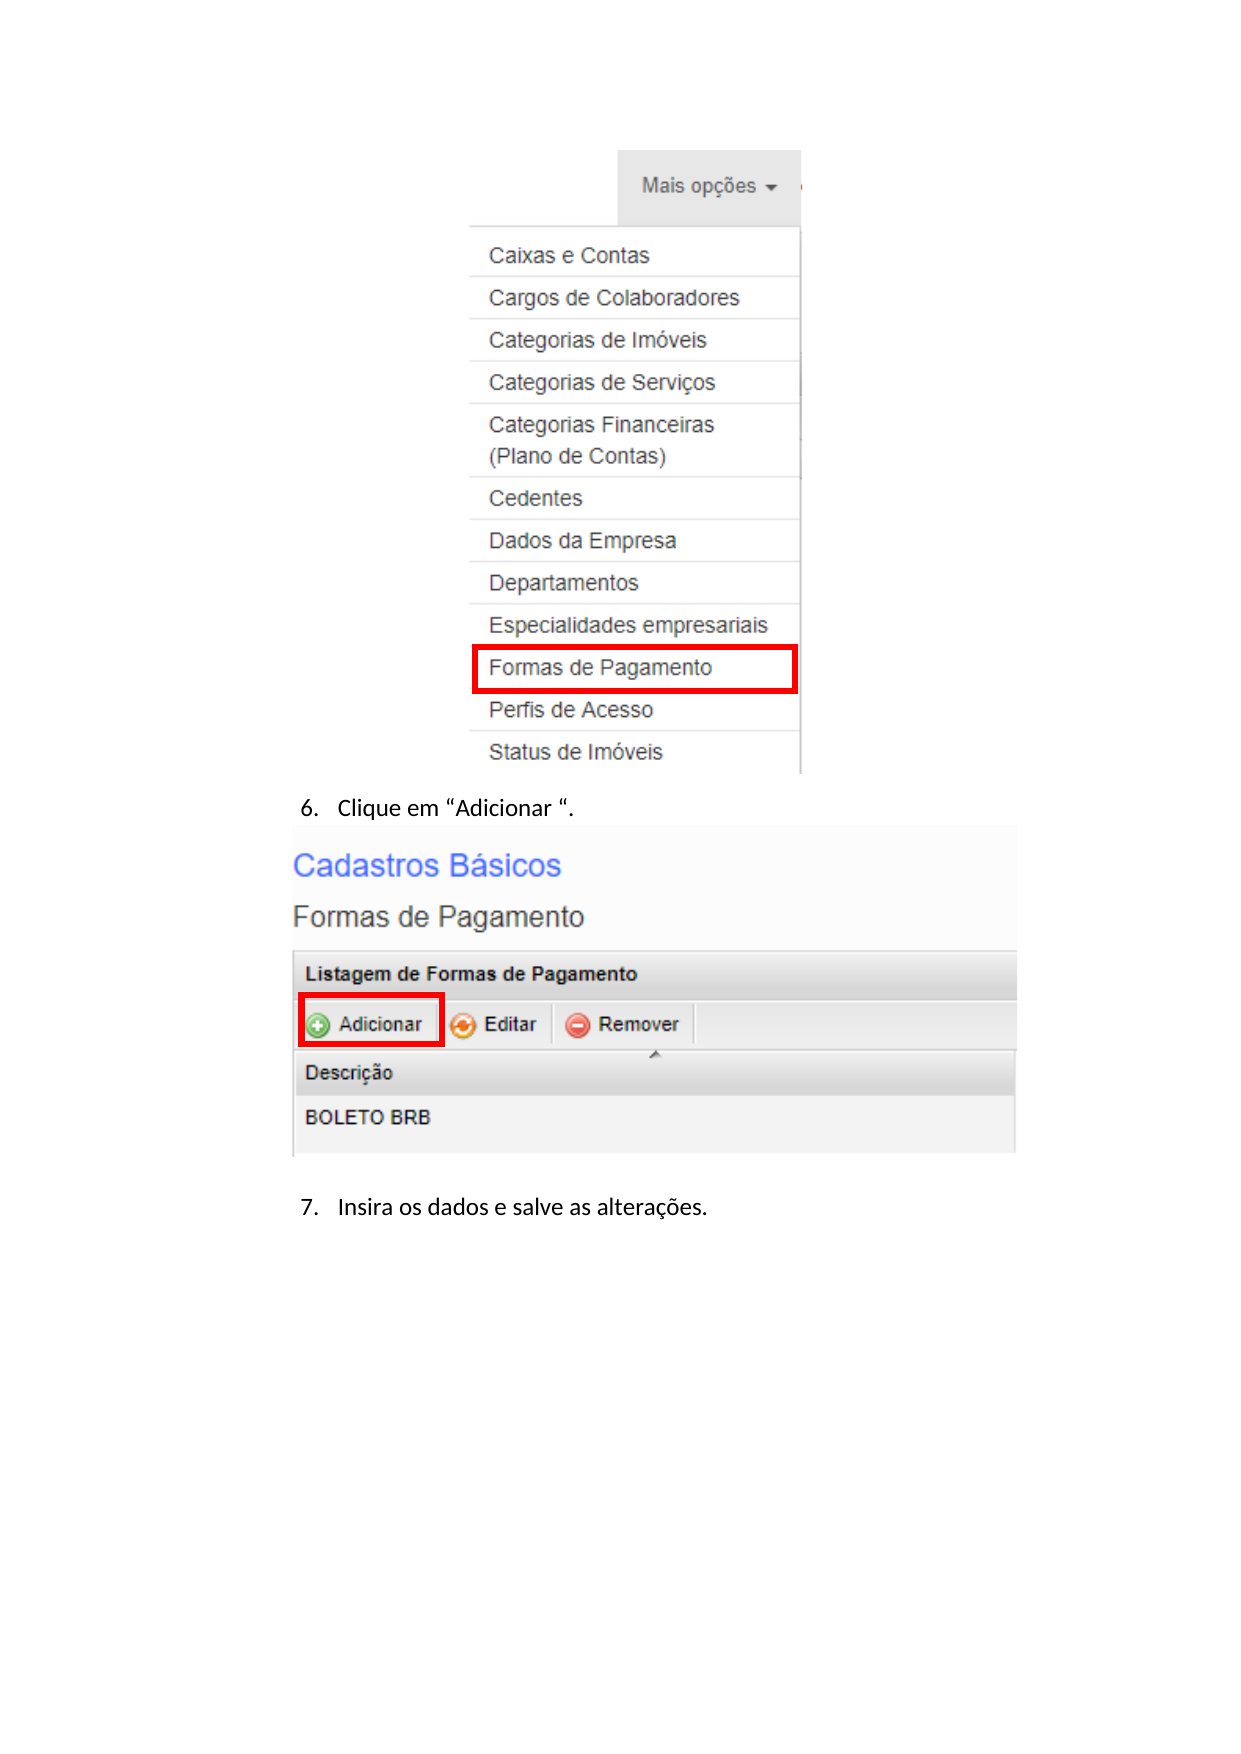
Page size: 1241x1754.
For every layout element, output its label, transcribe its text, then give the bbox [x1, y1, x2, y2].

picture [469, 150, 803, 774]
list Clique em “Adicionar “. [300, 792, 1084, 823]
list Insira os dados e salve as alterações. [300, 1192, 1084, 1222]
picture [291, 825, 1018, 1157]
